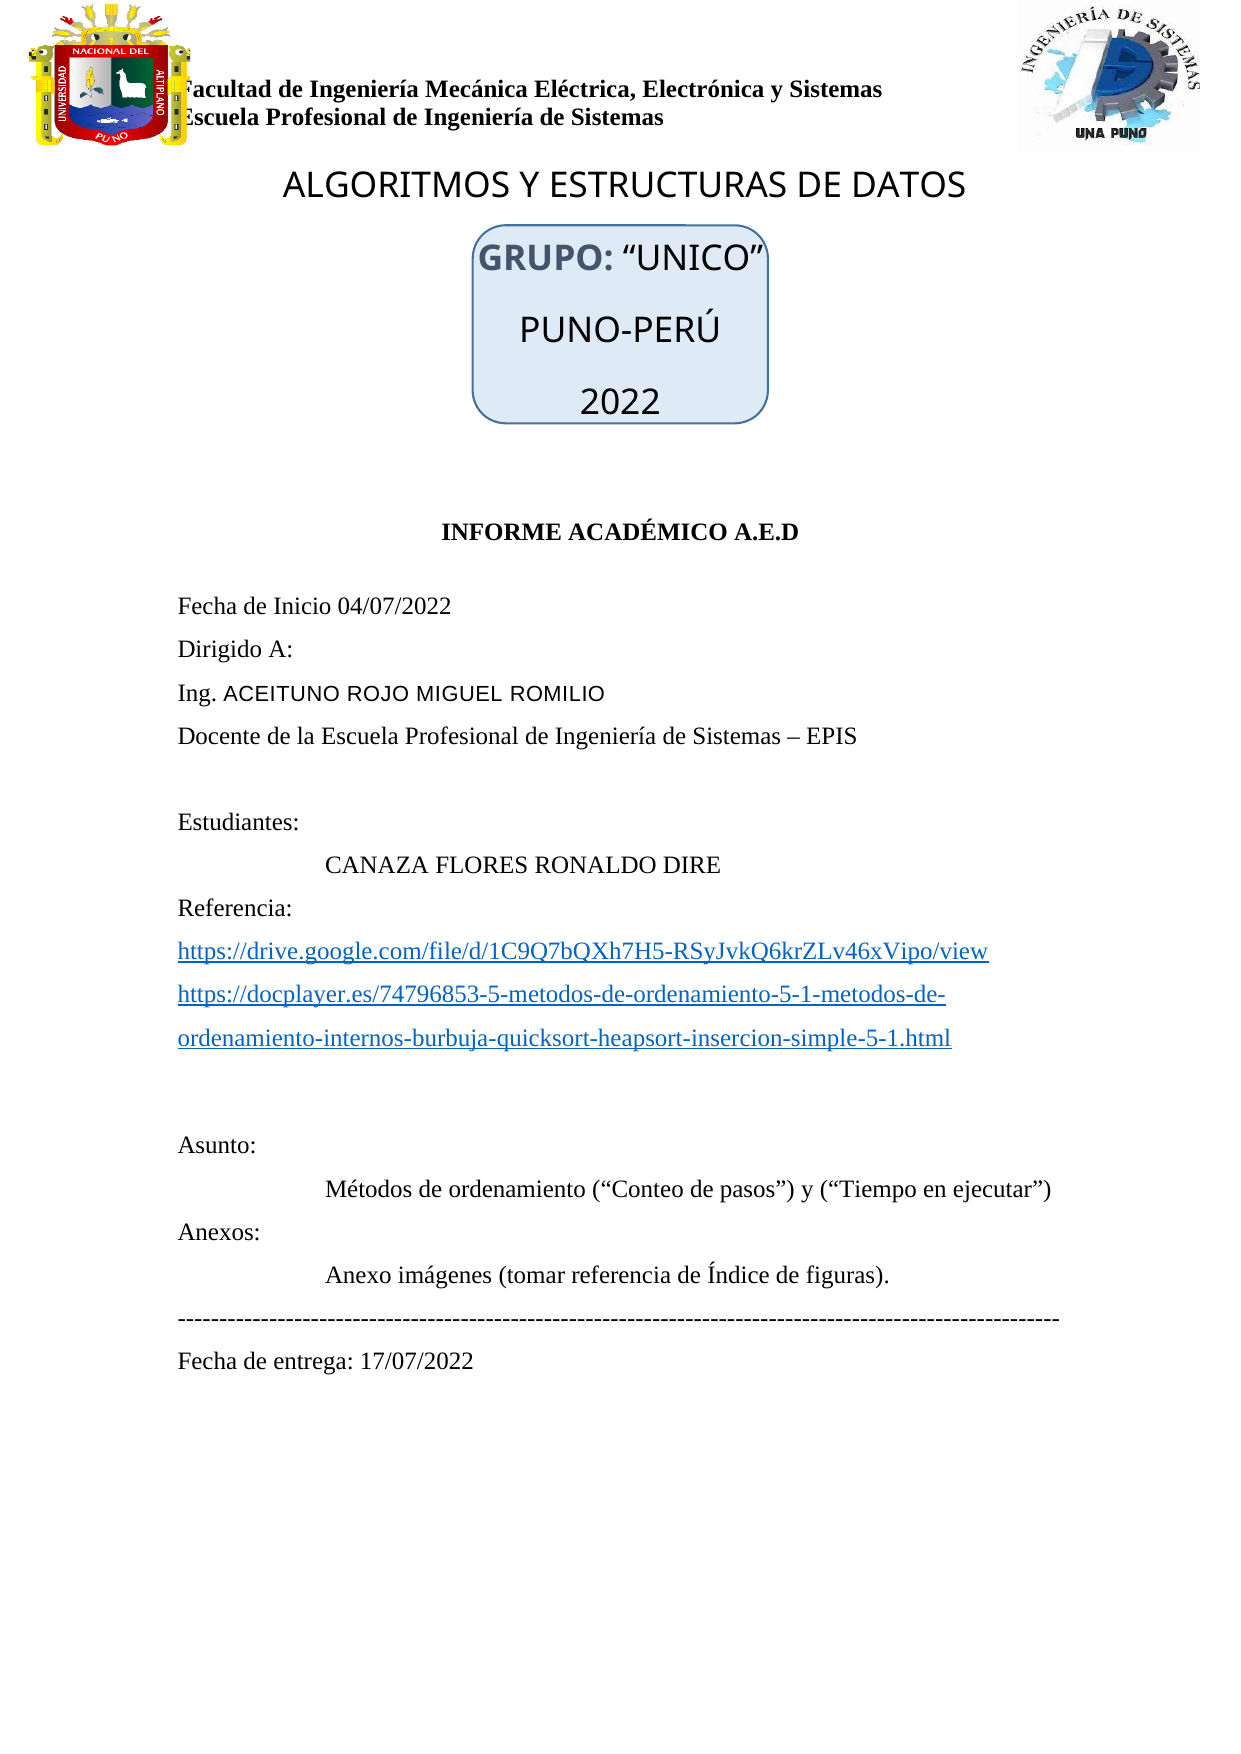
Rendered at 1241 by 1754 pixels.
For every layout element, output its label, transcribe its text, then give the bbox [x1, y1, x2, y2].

picture [1016, 0, 1201, 154]
text Dirigido A: [177, 634, 1063, 663]
text Fecha de Inicio 04/07/2022 [177, 591, 1063, 620]
text Estudiantes: [177, 807, 1063, 836]
text Asunto: [177, 1131, 1063, 1159]
text https://docplayer.es/74796853-5-metodos-de-ordenamiento-5-1-metodos-de-ordenamiento-internos-burbuja-quicksort-heapsort-insercion-simple-5-1.html [177, 979, 1063, 1051]
text Anexo imágenes (tomar referencia de Índice de figuras). [251, 1260, 1063, 1289]
text CANAZA FLORES RONALDO DIRE [177, 850, 1063, 879]
picture [27, 3, 191, 144]
text ALGORITMOS Y ESTRUCTURAS DE DATOS GRUPO: “UNICO” [177, 160, 1063, 281]
text https://drive.google.com/file/d/1C9Q7bQXh7H5-RSyJvkQ6krZLv46xVipo/view [177, 936, 1063, 965]
text Referencia: [177, 893, 1063, 922]
text 2022 [177, 377, 1063, 425]
text Ing. ACEITUNO ROJO MIGUEL ROMILIO [177, 678, 1063, 706]
text PUNO-PERÚ [177, 304, 1063, 353]
text Métodos de ordenamiento (“Conteo de pasos”) y (“Tiempo en ejecutar”) [325, 1174, 1063, 1202]
text Anexos: [177, 1217, 1063, 1246]
text ----------------------------------------------------------------------------------------------------------Fecha de entrega: 17/07/2022 [177, 1303, 1063, 1375]
text Docente de la Escuela Profesional de Ingeniería de Sistemas – EPIS [177, 721, 1063, 749]
subtitle INFORME ACADÉMICO A.E.D [177, 517, 1063, 546]
